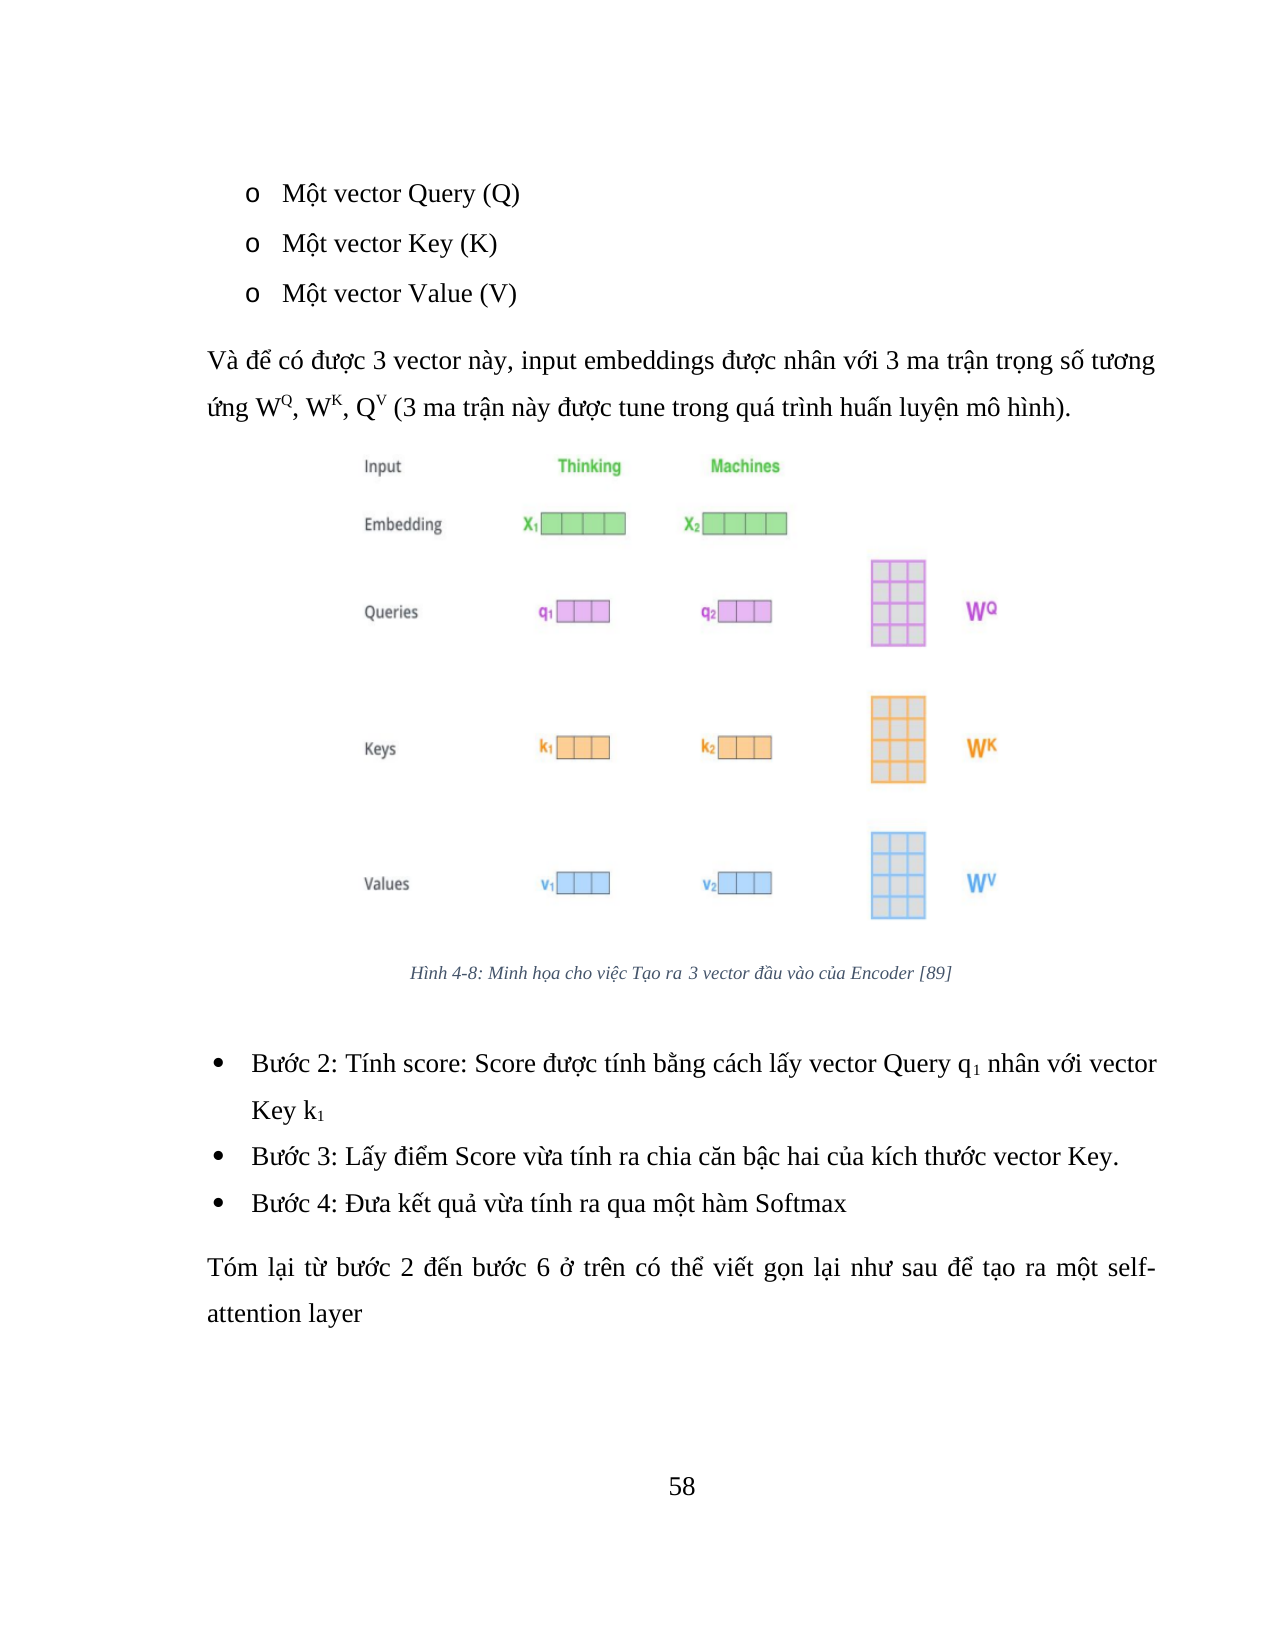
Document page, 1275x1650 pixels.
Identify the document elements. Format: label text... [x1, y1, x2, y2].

list Một vector Query (Q) [244, 177, 1157, 211]
text Hình 4-: Minh họa cho việc Tạo ra 3 vector đầu vào của Encoder [207, 962, 1157, 984]
list Bước 3: Lấy điểm Score vừa tính ra chia căn bậc hai của kích thước vector Key. [214, 1141, 1157, 1172]
list Bước 4: Đưa kết quả vừa tính ra qua một hàm Softmax [214, 1187, 1157, 1219]
list Một vector Key (K) [244, 227, 1157, 261]
list Một vector Value (V) [244, 277, 1157, 311]
list Bước 2: Tính score: Score được tính bằng cách lấy vector Query q1 nhân với vector Key k1 [214, 1047, 1157, 1125]
picture [357, 454, 1006, 931]
text Tóm lại từ bước 2 đến bước 6 ở trên có thể viết gọn lại như sau để tạo ra một self-attention layer [207, 1251, 1157, 1329]
text Và để có được 3 vector này, input embeddings được nhân với 3 ma trận trọng số tương ứng WQ, WK, QV (3 ma trận này được tune trong quá trình huấn luyện mô hình). [207, 344, 1157, 422]
